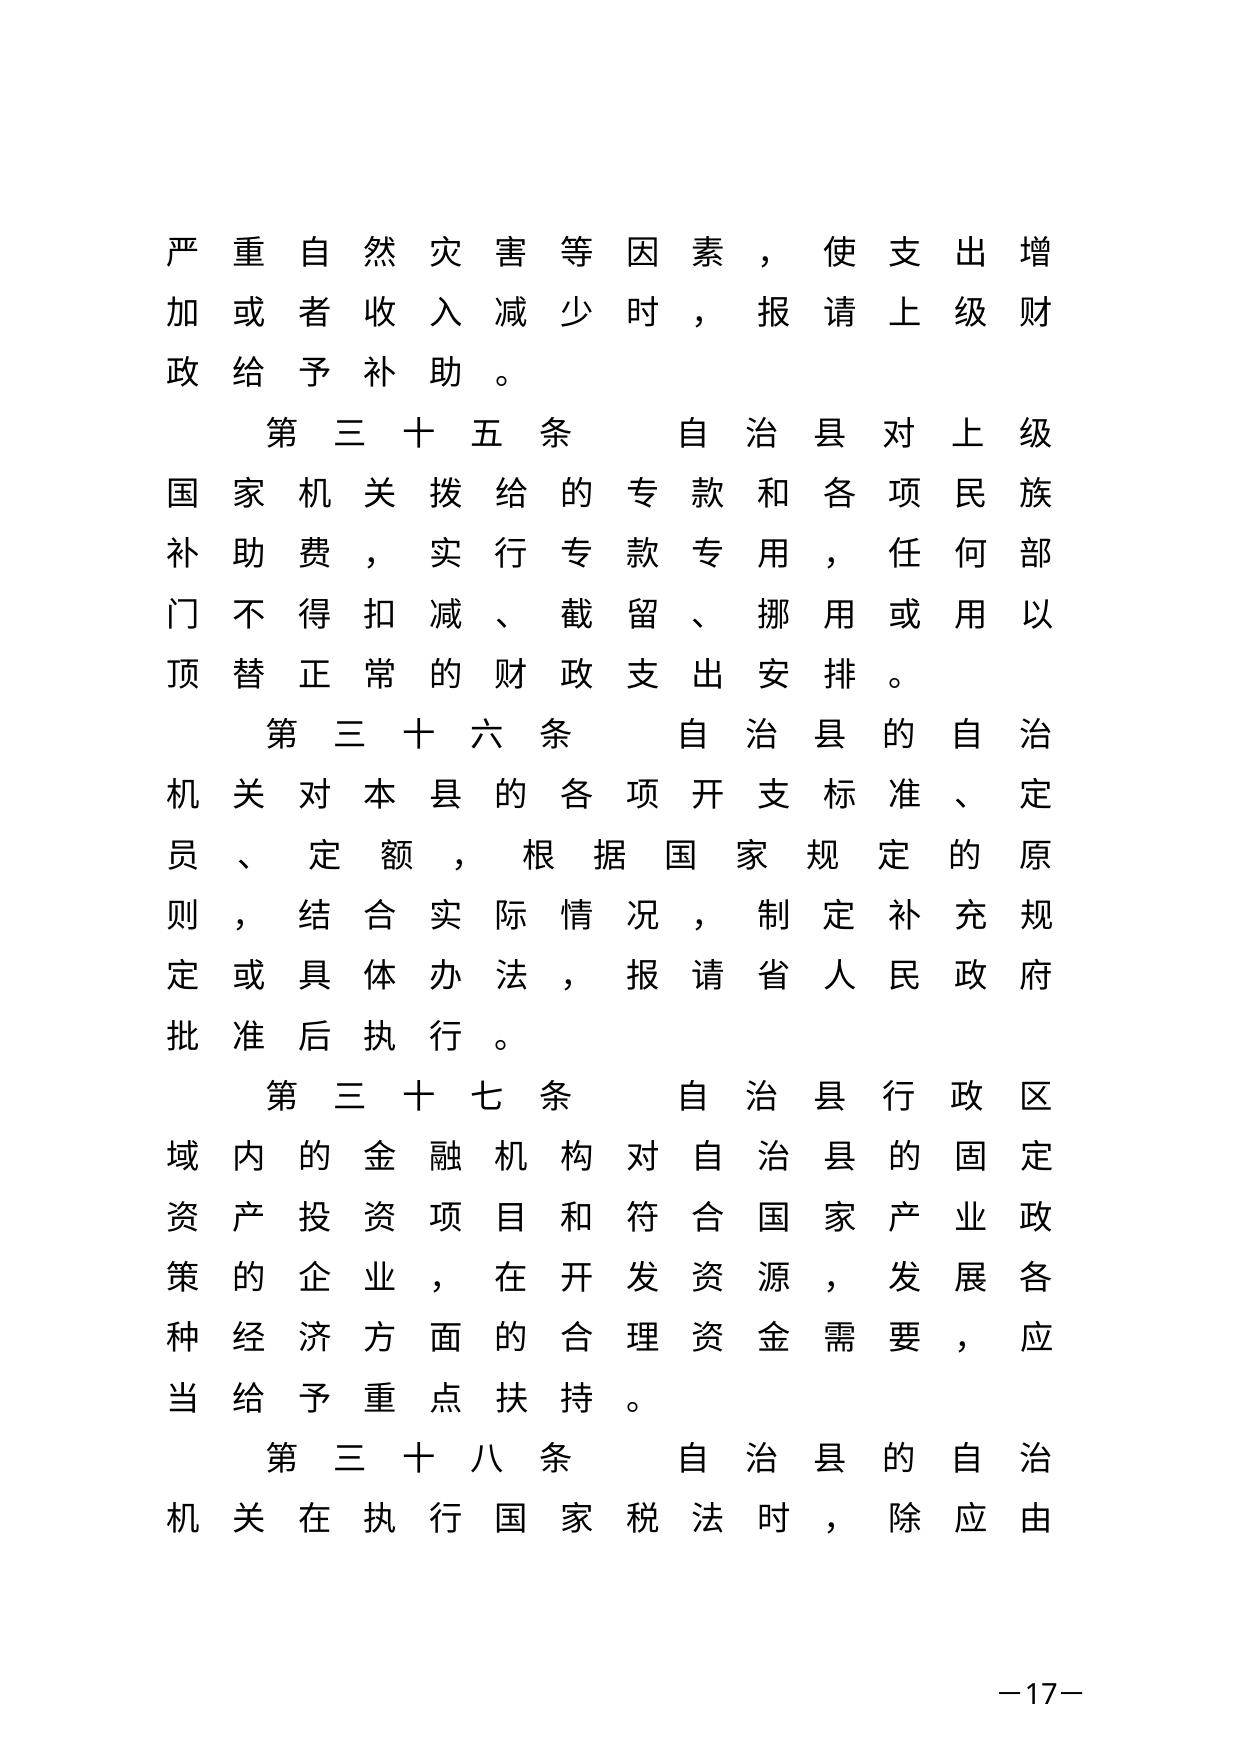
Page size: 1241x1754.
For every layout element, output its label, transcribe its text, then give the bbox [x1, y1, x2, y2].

text 第三十六条 自治县的自治机关对本县的各项开支标准、定员、定额，根据国家规定的原则，结合实际情况，制定补充规定或具体办法，报请省人民政府批准后执行。 [167, 702, 1085, 1064]
text 第三十五条 自治县对上级国家机关拨给的专款和各项民族补助费，实行专款专用，任何部门不得扣减、截留、挪用或用以顶替正常的财政支出安排。 [167, 400, 1085, 702]
text 第三十七条 自治县行政区域内的金融机构对自治县的固定资产投资项目和符合国家产业政策的企业，在开发资源，发展各种经济方面的合理资金需要，应当给予重点扶持。 [167, 1064, 1085, 1426]
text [167, 1426, 1085, 1546]
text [167, 219, 1085, 400]
